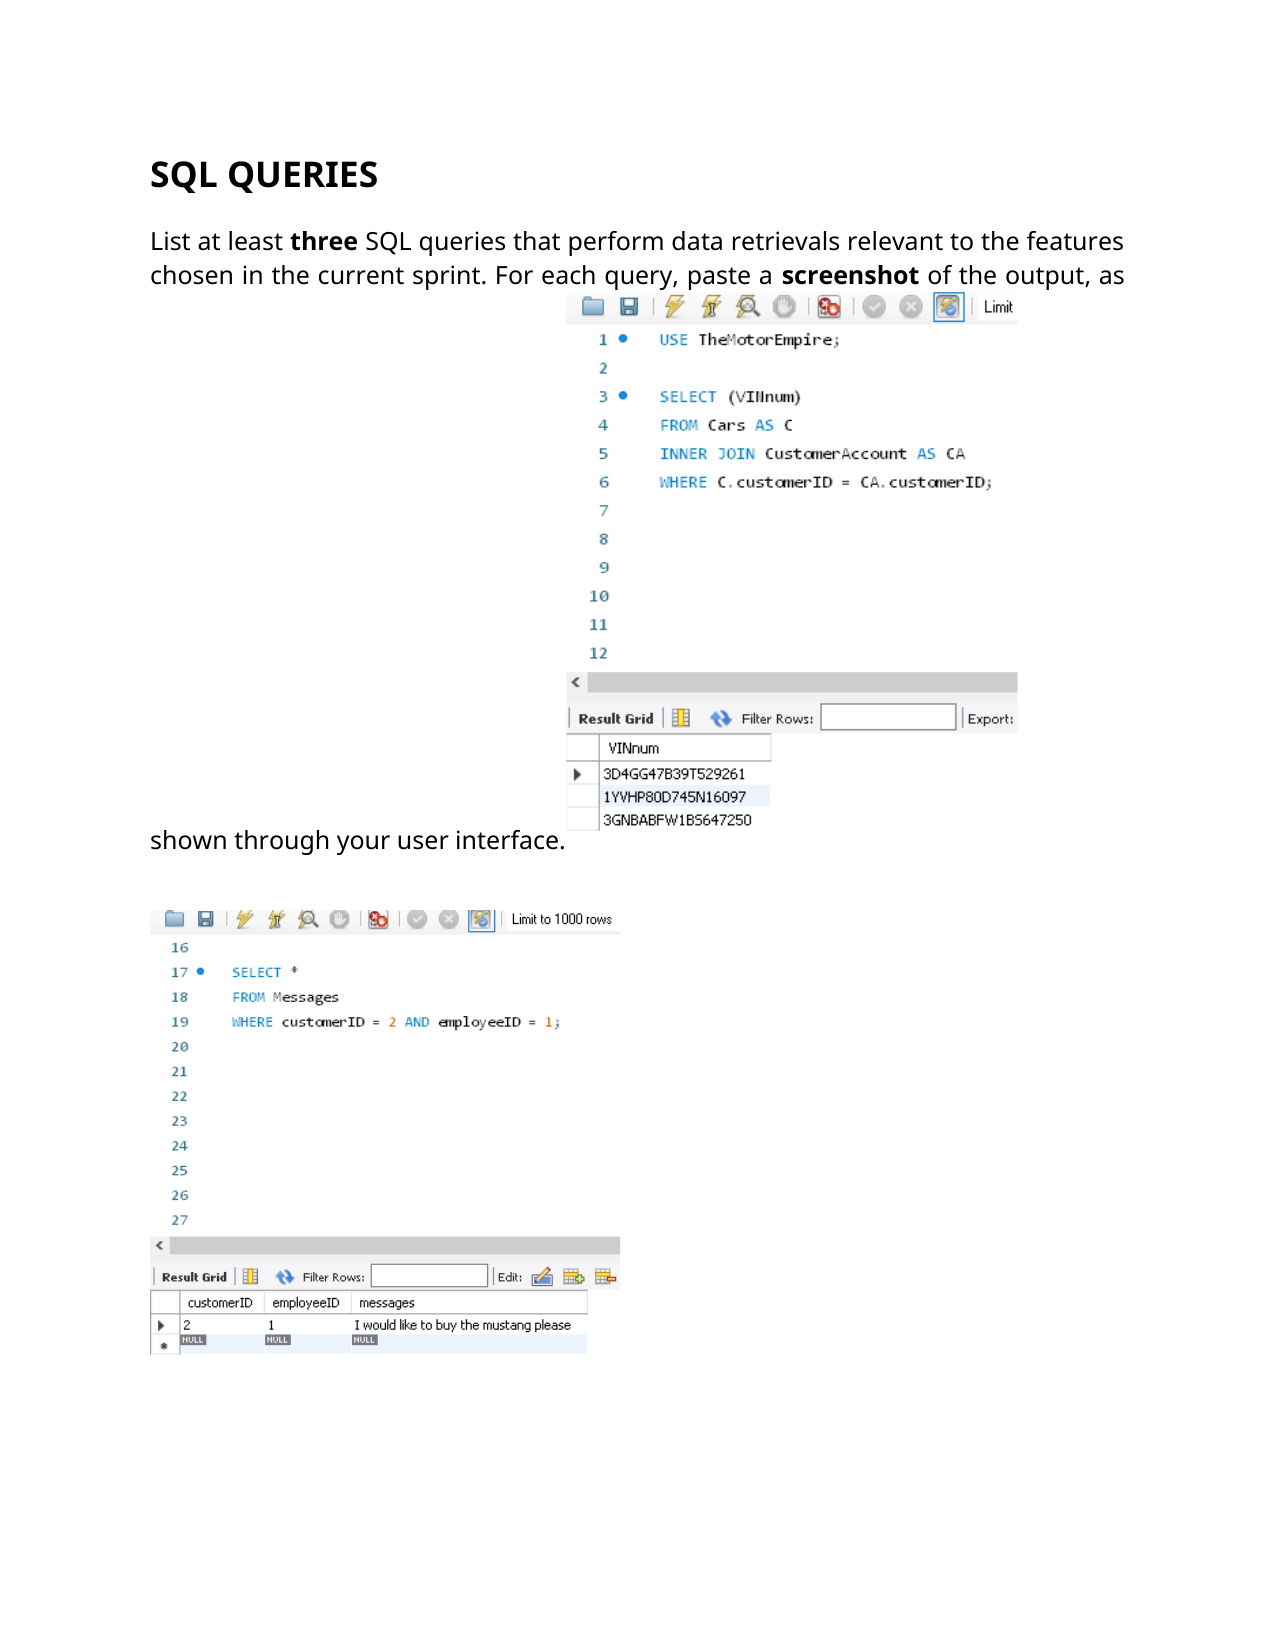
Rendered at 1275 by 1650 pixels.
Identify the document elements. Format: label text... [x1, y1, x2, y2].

picture [566, 291, 1018, 850]
picture [150, 910, 621, 1436]
text SQL QUERIES [150, 150, 1125, 198]
